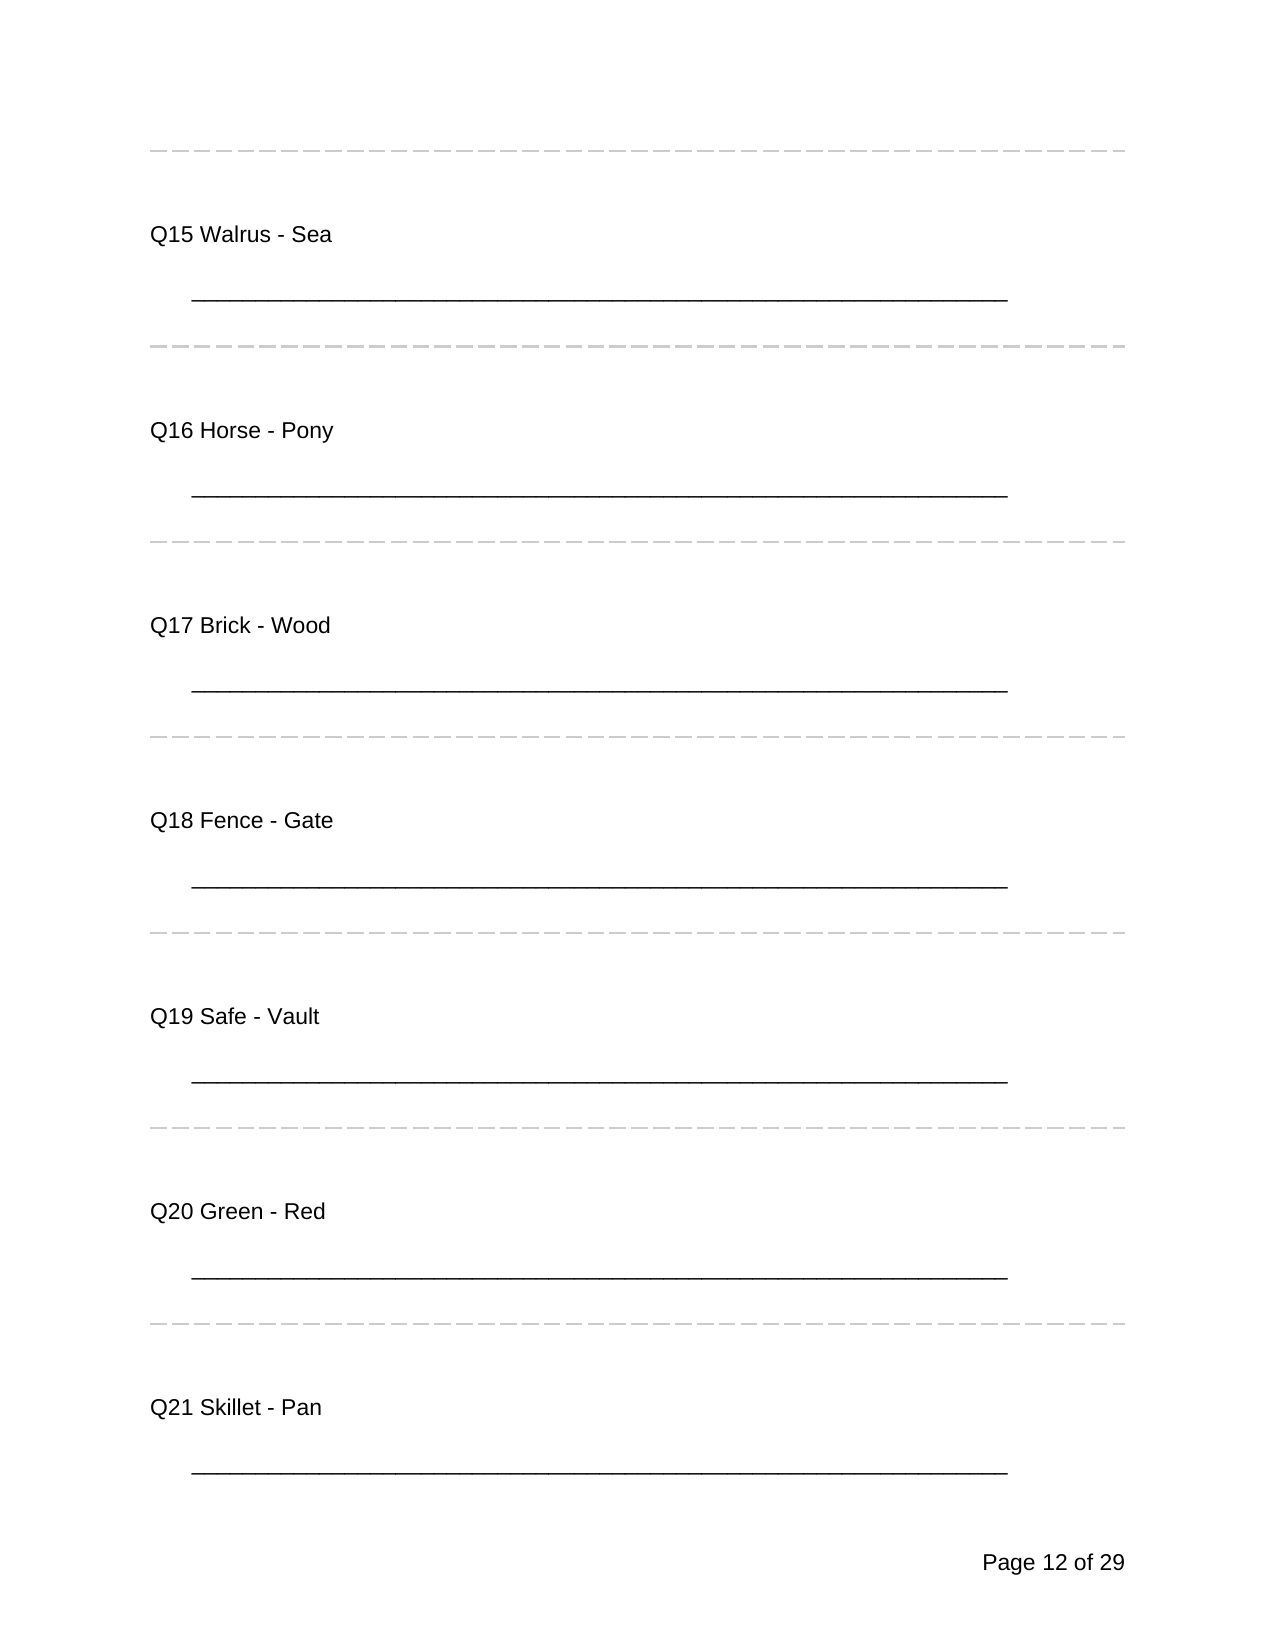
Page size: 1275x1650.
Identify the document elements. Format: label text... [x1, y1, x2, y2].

text Q18 Fence - Gate [150, 807, 1125, 834]
text ________________________________________________________________ [150, 863, 1125, 889]
text ________________________________________________________________ [150, 1058, 1125, 1084]
text Q19 Safe - Vault [150, 1003, 1125, 1029]
text Q21 Skillet - Pan [150, 1394, 1125, 1420]
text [150, 1253, 1125, 1280]
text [150, 472, 1125, 498]
text Q15 Walrus - Sea [150, 221, 1125, 247]
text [150, 276, 1125, 303]
text Q16 Horse - Pony [150, 417, 1125, 443]
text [150, 1449, 1125, 1475]
text Q20 Green - Red [150, 1198, 1125, 1224]
text Q17 Brick - Wood [150, 612, 1125, 638]
text ________________________________________________________________ [150, 667, 1125, 693]
